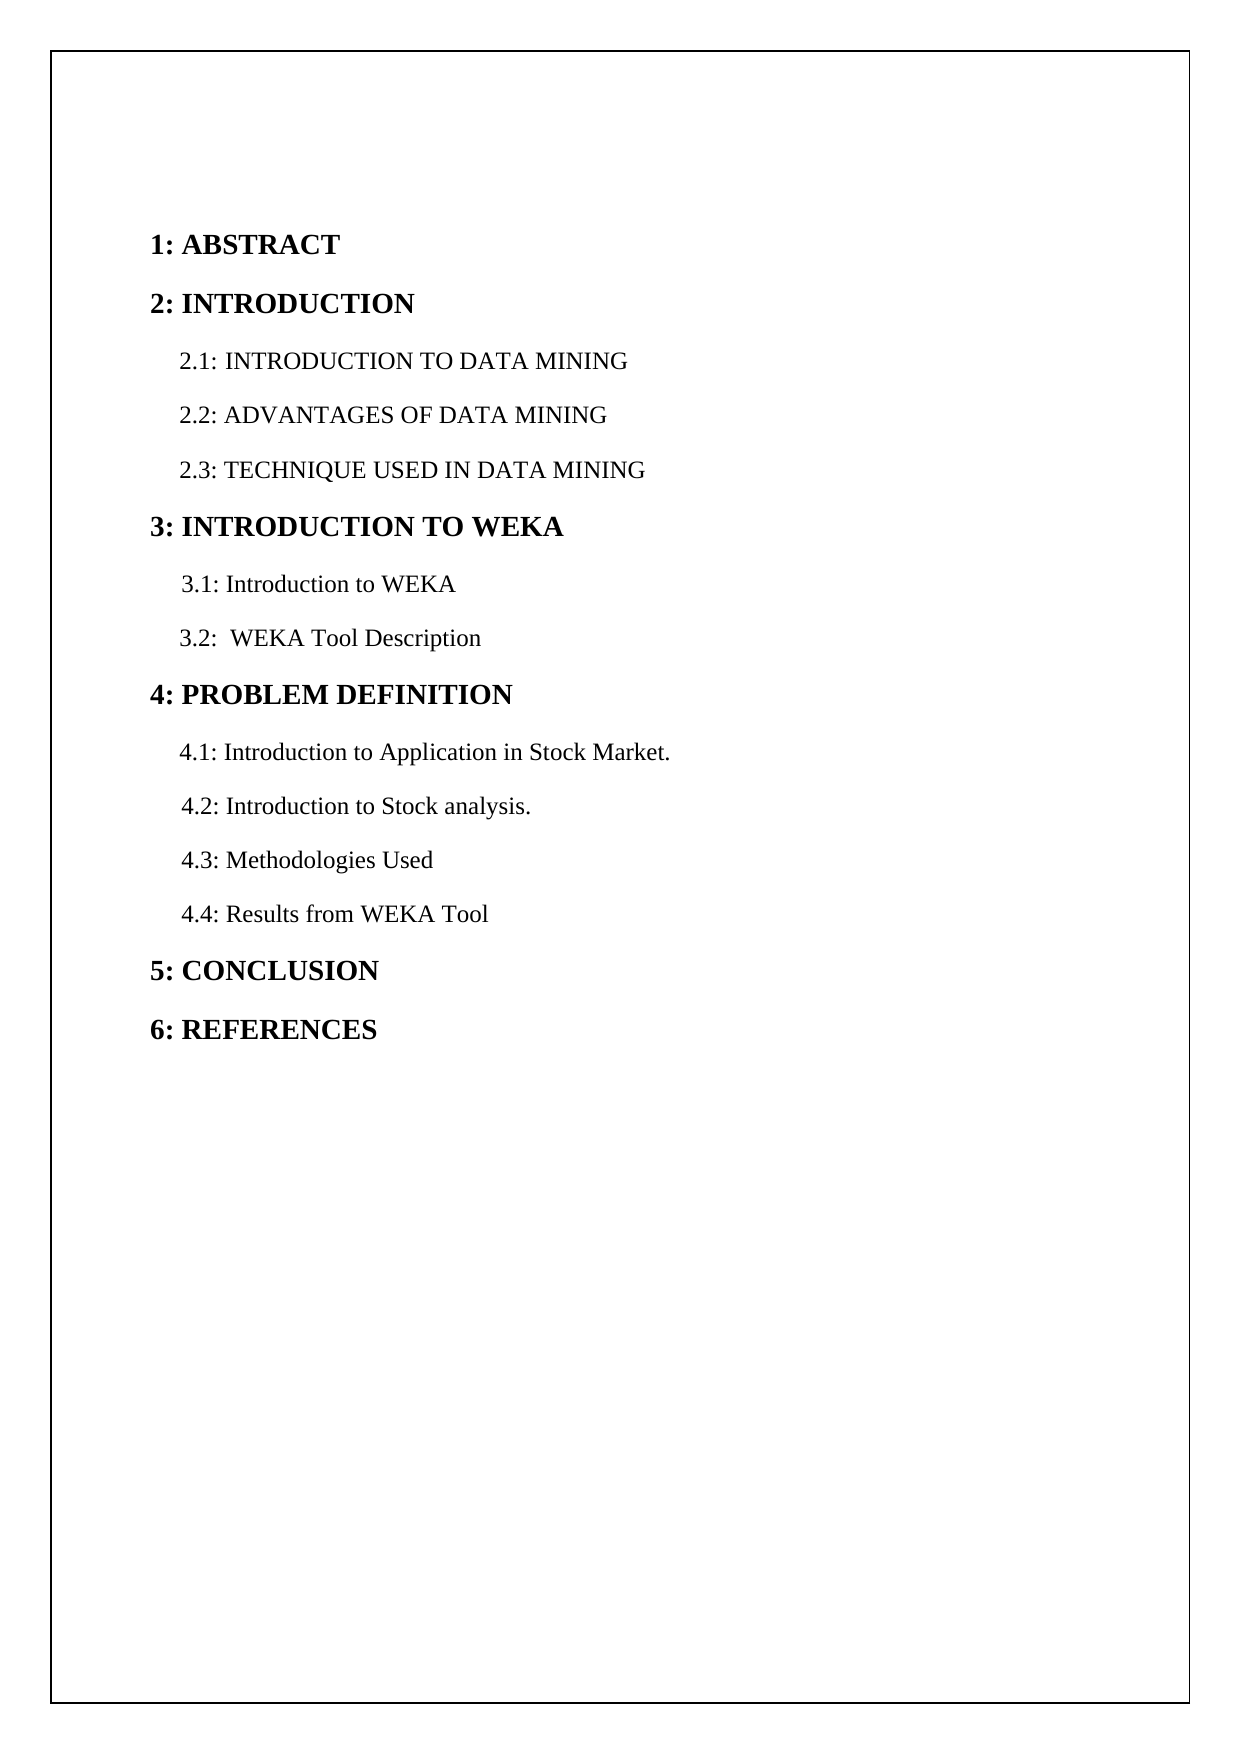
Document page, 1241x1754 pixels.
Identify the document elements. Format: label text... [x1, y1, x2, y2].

text 2: INTRODUCTION [150, 286, 1090, 320]
text 4.2: Introduction to Stock analysis. [150, 791, 1090, 820]
text 1: ABSTRACT [150, 227, 1090, 261]
text 2.1: INTRODUCTION TO DATA MINING [150, 346, 1090, 374]
text 6: REFERENCES [150, 1012, 1090, 1046]
text 4.1: Introduction to Application in Stock Market. [150, 737, 1090, 766]
text 4.3: Methodologies Used [150, 845, 1090, 874]
text 2.3: TECHNIQUE USED IN DATA MINING [150, 455, 1090, 484]
text 3.2: WEKA Tool Description [150, 623, 1090, 652]
text 4.4: Results from WEKA Tool [150, 899, 1090, 928]
text 5: CONCLUSION [150, 953, 1090, 986]
text 2.2: ADVANTAGES OF DATA MINING [150, 400, 1090, 429]
text 3: INTRODUCTION TO WEKA [150, 509, 1090, 543]
text 3.1: Introduction to WEKA [150, 569, 1090, 598]
text 4: PROBLEM DEFINITION [150, 677, 1090, 711]
